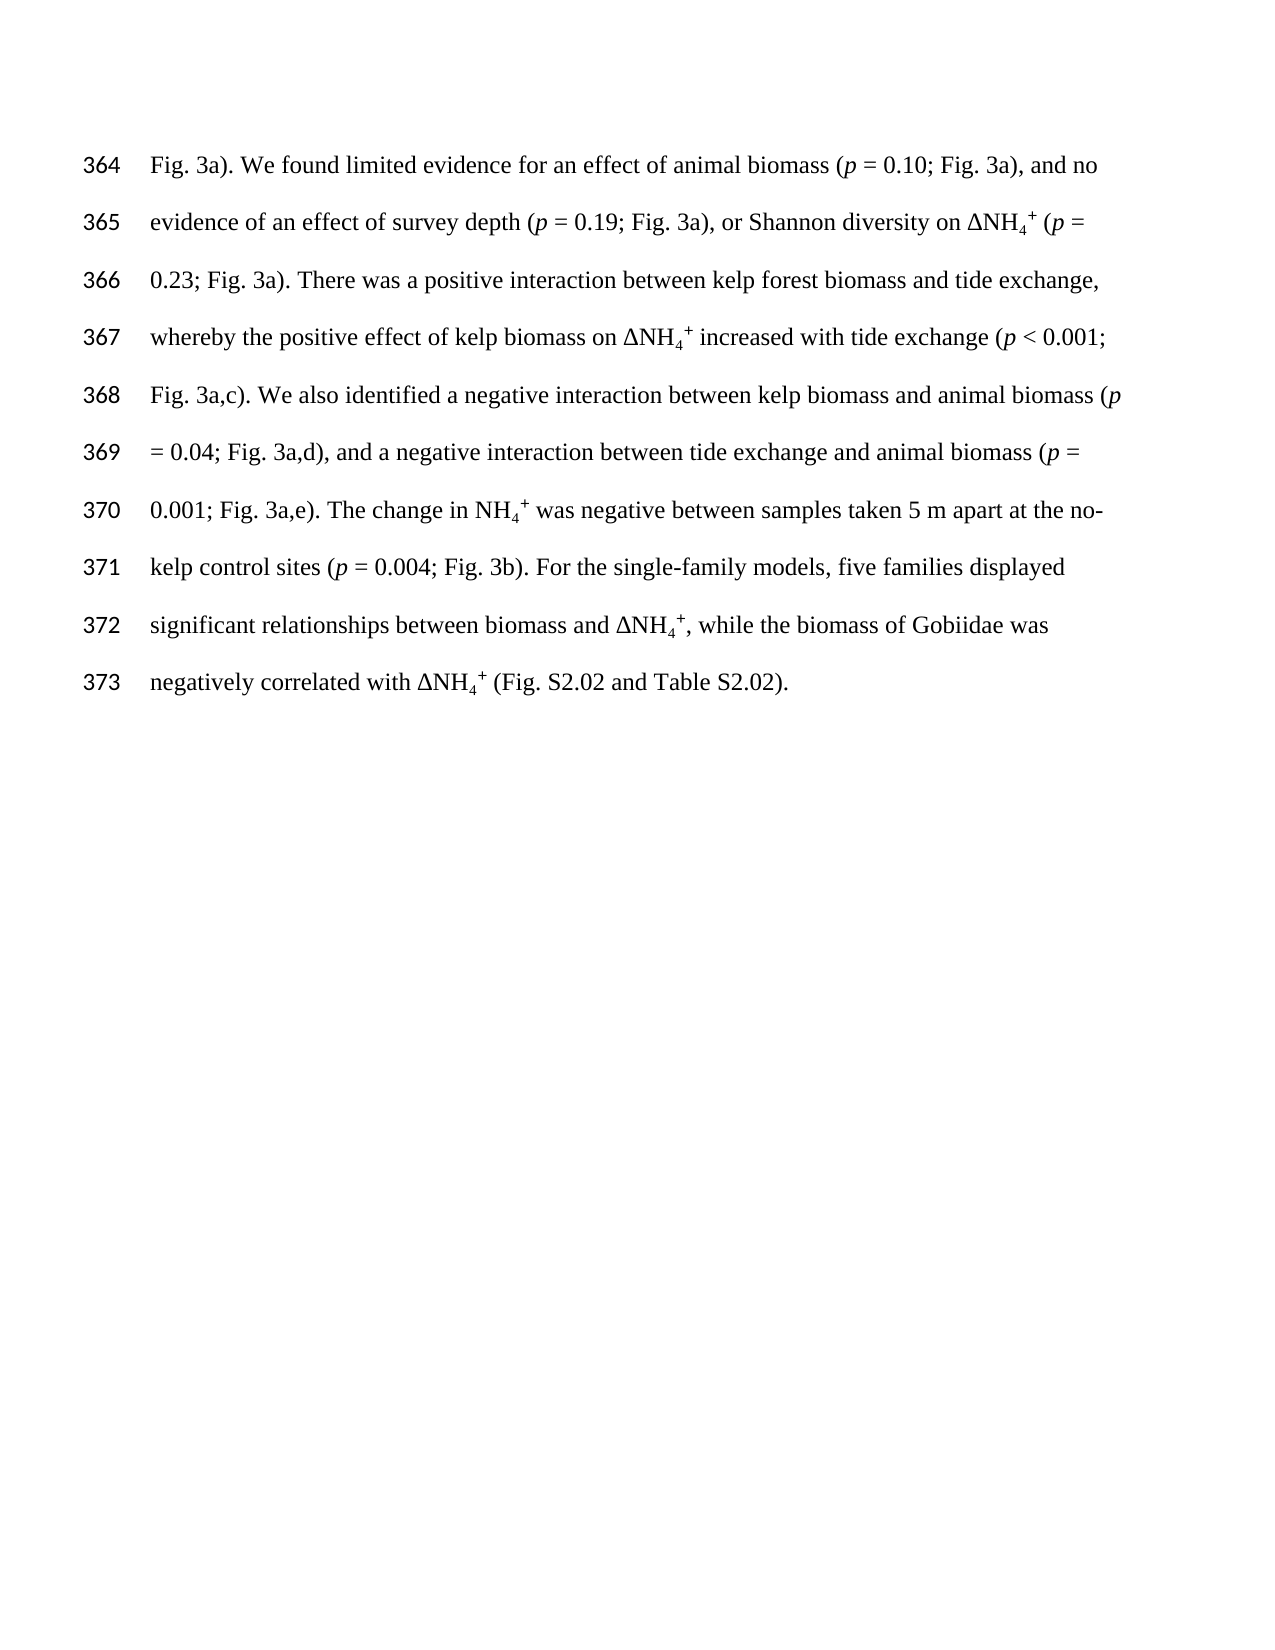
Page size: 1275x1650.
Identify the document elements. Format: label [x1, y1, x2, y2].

text [150, 150, 1125, 696]
